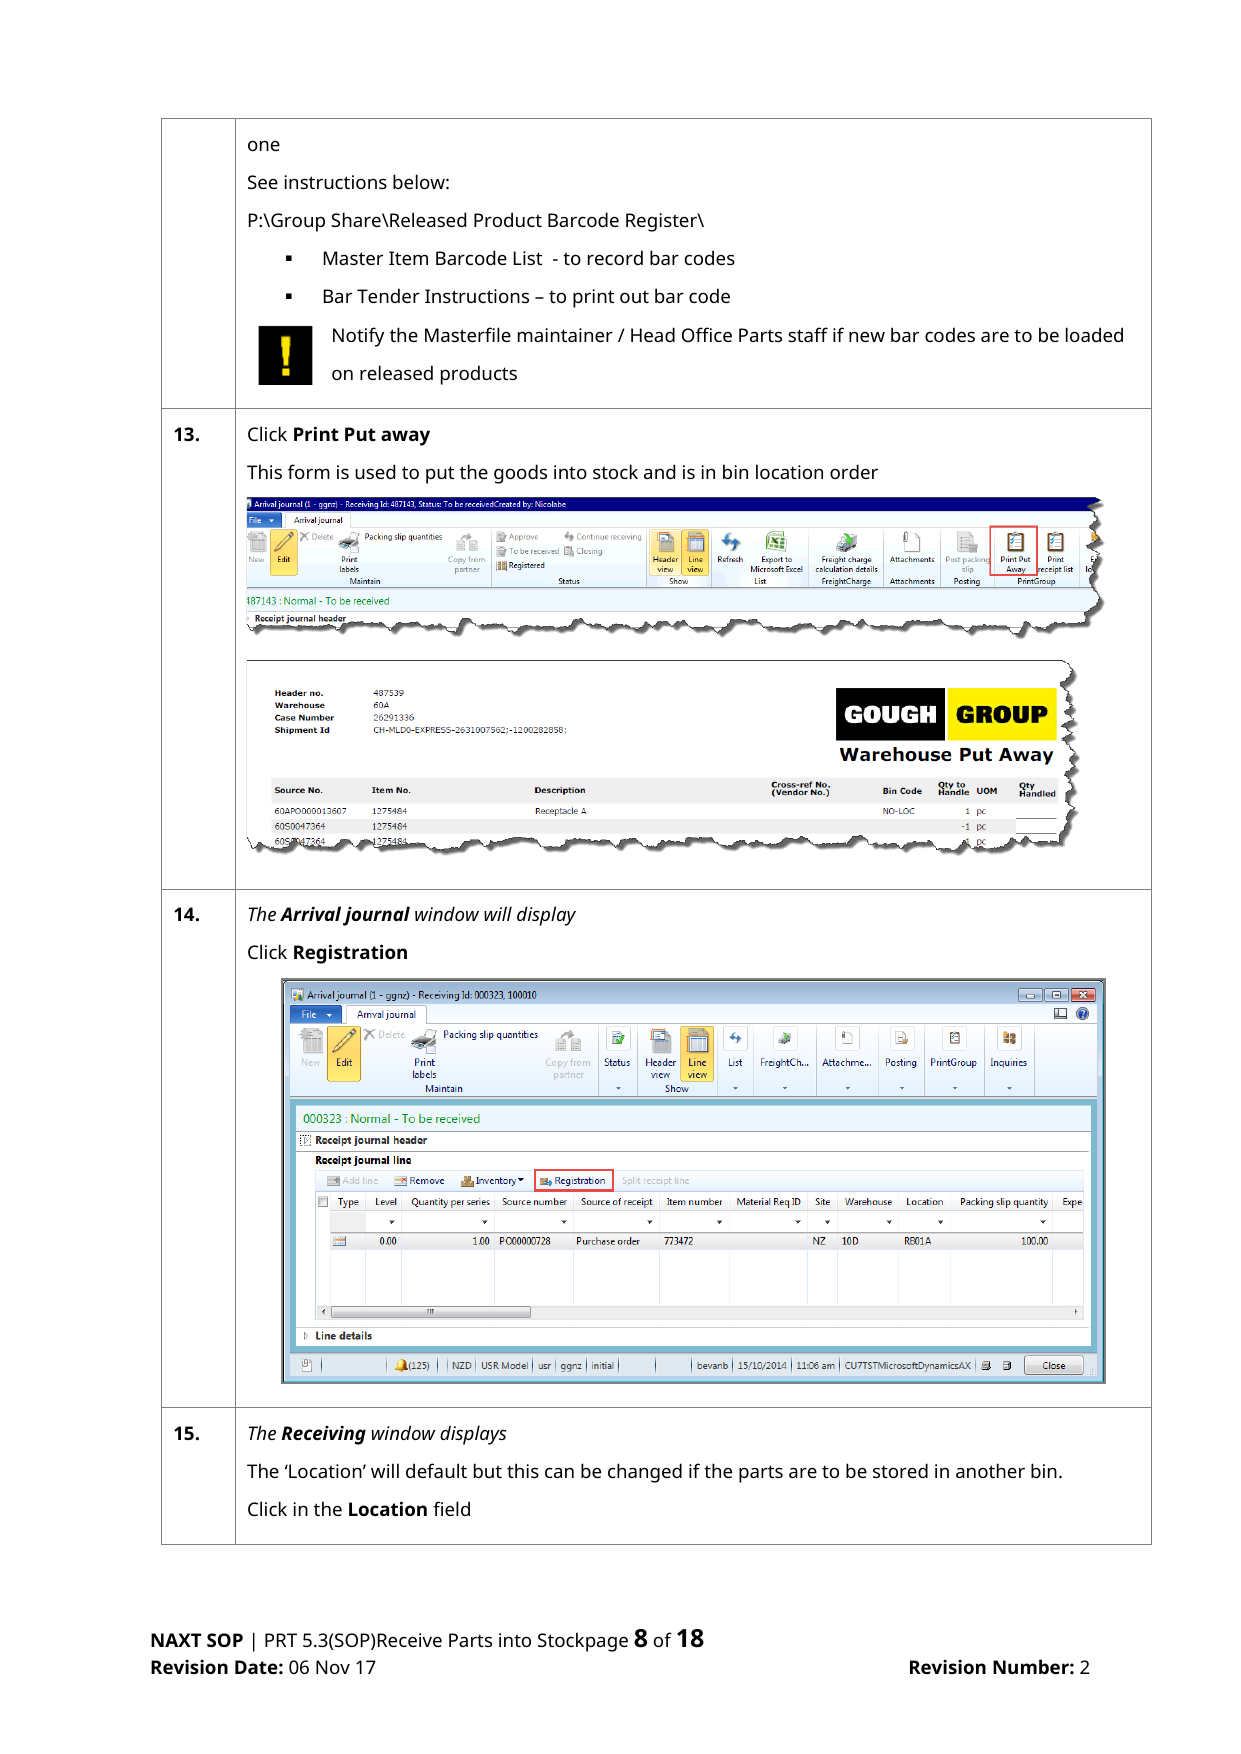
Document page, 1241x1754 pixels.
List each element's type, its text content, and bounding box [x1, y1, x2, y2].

picture [246, 660, 1091, 866]
table_cell [162, 409, 235, 888]
table_cell [162, 1408, 235, 1544]
table_cell [162, 119, 235, 408]
picture [283, 980, 1104, 1382]
table_cell Click Print Put away This form is used to put the goods into stock and is in bin location order [236, 409, 1151, 888]
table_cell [236, 119, 1151, 408]
picture [246, 497, 1116, 648]
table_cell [236, 1408, 1151, 1544]
table_cell The Arrival journal window will display Click Registration [236, 890, 1151, 1407]
picture [256, 325, 313, 385]
table_cell [162, 890, 235, 1407]
